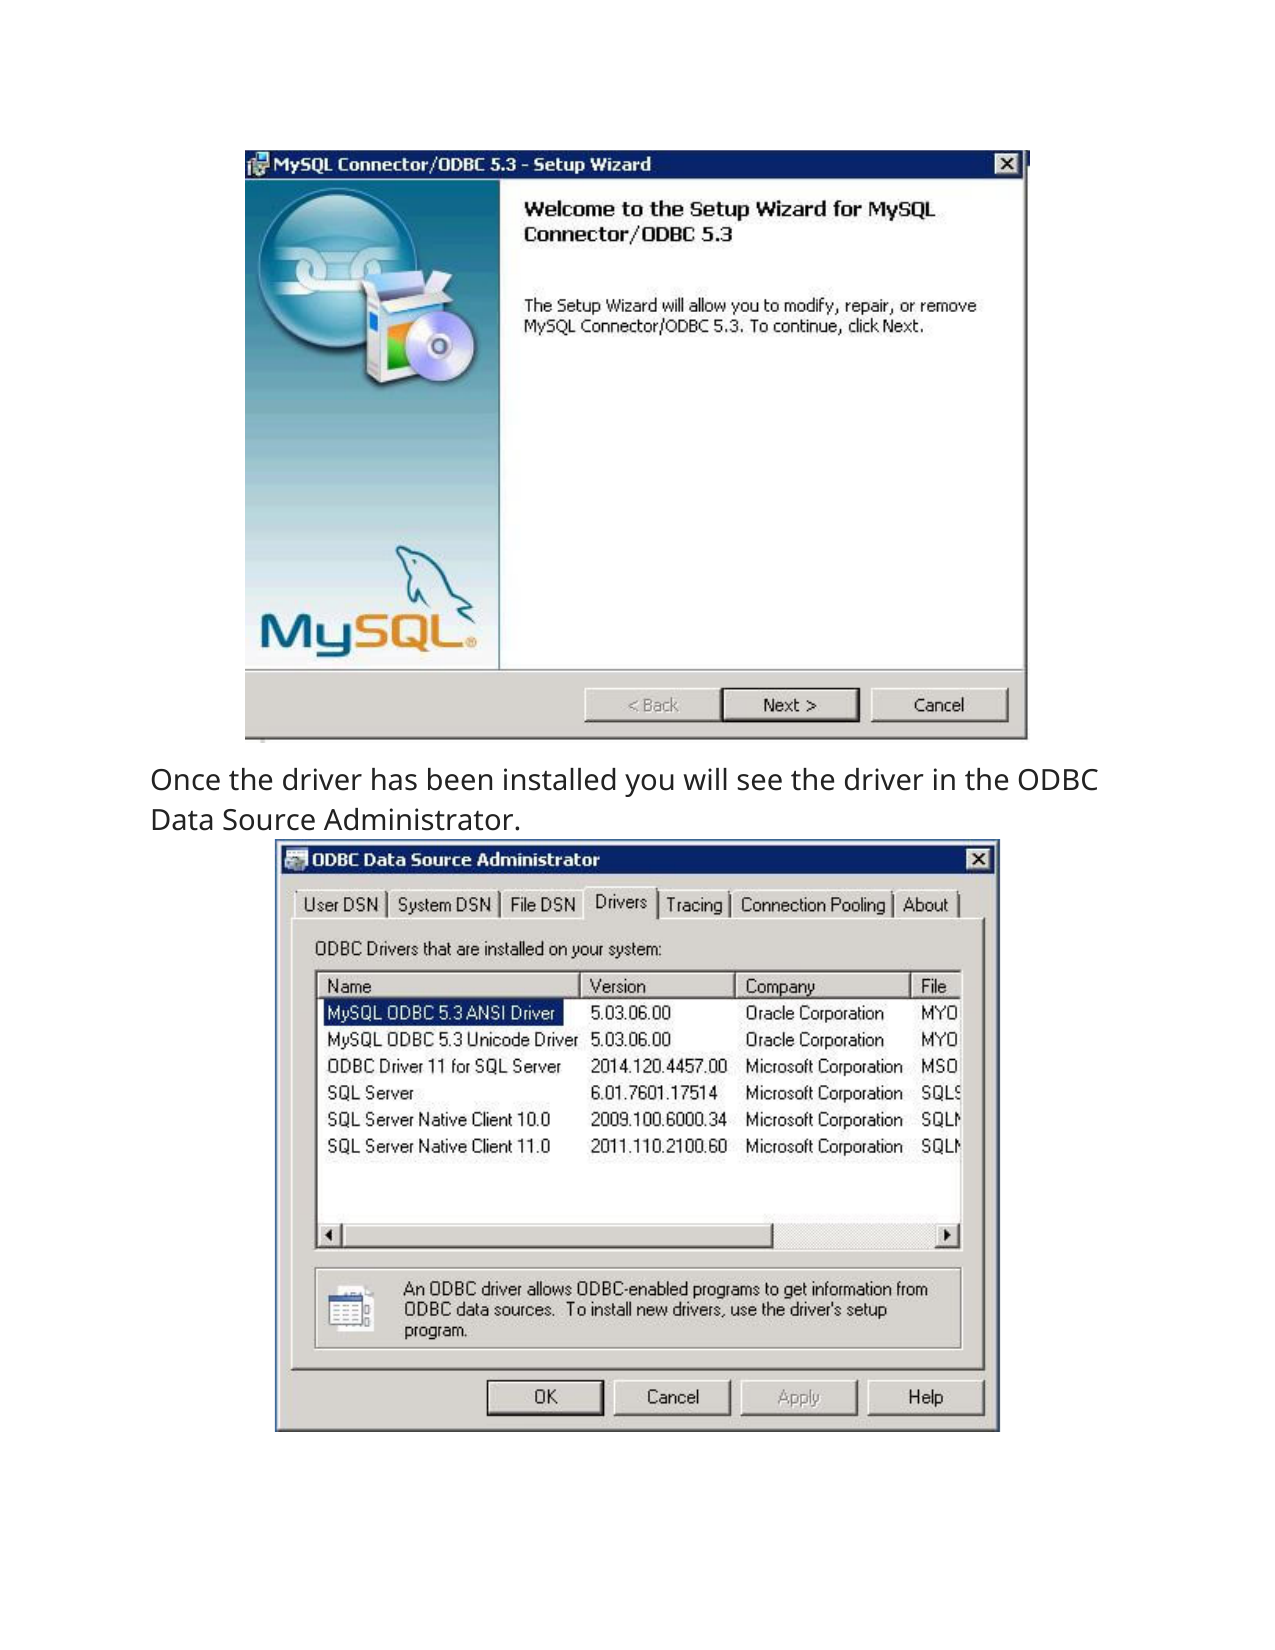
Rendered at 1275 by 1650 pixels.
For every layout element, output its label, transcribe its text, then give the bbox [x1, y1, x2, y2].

picture [245, 150, 1030, 743]
text Once the driver has been installed you will see the driver in the ODBC Data Source Administrator. [150, 760, 1125, 839]
picture [274, 839, 1001, 1432]
